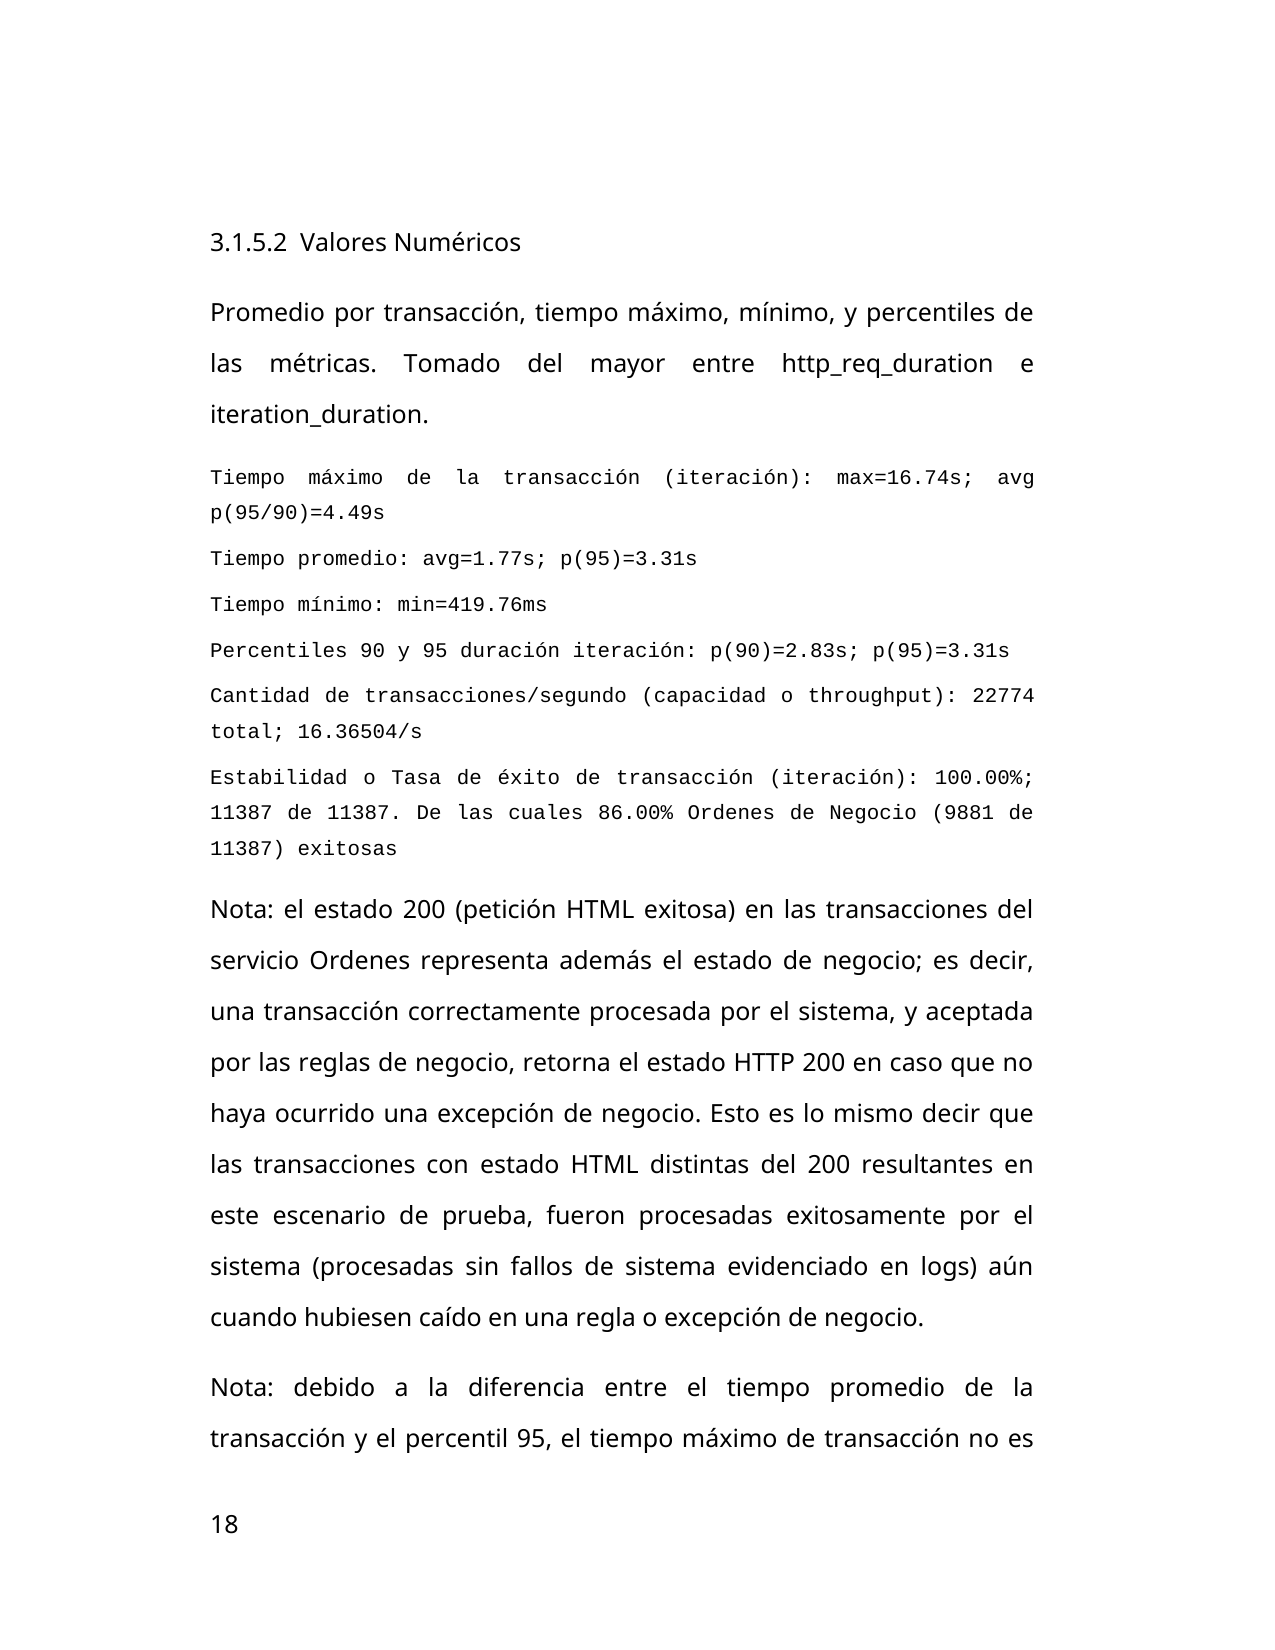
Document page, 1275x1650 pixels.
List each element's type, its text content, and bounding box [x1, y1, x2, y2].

text Promedio por transacción, tiempo máximo, mínimo, y percentiles de las métricas. Tomado del mayor entre http_req_duration e iteration_duration. [210, 295, 1035, 431]
text Tiempo promedio: avg=1.77s; p(95)=3.31s [210, 548, 1035, 572]
text Tiempo máximo de la transacción (iteración): max=16.74s; avg p(95/90)=4.49s [210, 467, 1035, 526]
subtitle Valores Numéricos [210, 225, 1035, 259]
text Tiempo mínimo: min=419.76ms [210, 594, 1035, 617]
text Nota: el estado 200 (petición HTML exitosa) en las transacciones del servicio Ordenes representa además el estado de negocio; es decir, una transacción correctamente procesada por el sistema, y aceptada por las reglas de negocio, retorna el estado HTTP 200 en caso que no haya ocurrido una excepción de negocio. Esto es lo mismo decir que las transacciones con estado HTML distintas del 200 resultantes en este escenario de prueba, fueron procesadas exitosamente por el sistema (procesadas sin fallos de sistema evidenciado en logs) aún cuando hubiesen caído en una regla o excepción de negocio. [210, 892, 1035, 1334]
text Cantidad de transacciones/segundo (capacidad o throughput): 22774 total; 16.36504/s [210, 685, 1035, 744]
text Percentiles 90 y 95 duración iteración: p(90)=2.83s; p(95)=3.31s [210, 639, 1035, 663]
text Estabilidad o Tasa de éxito de transacción (iteración): 100.00%; 11387 de 11387. De las cuales 86.00% Ordenes de Negocio (9881 de 11387) exitosas [210, 767, 1035, 861]
